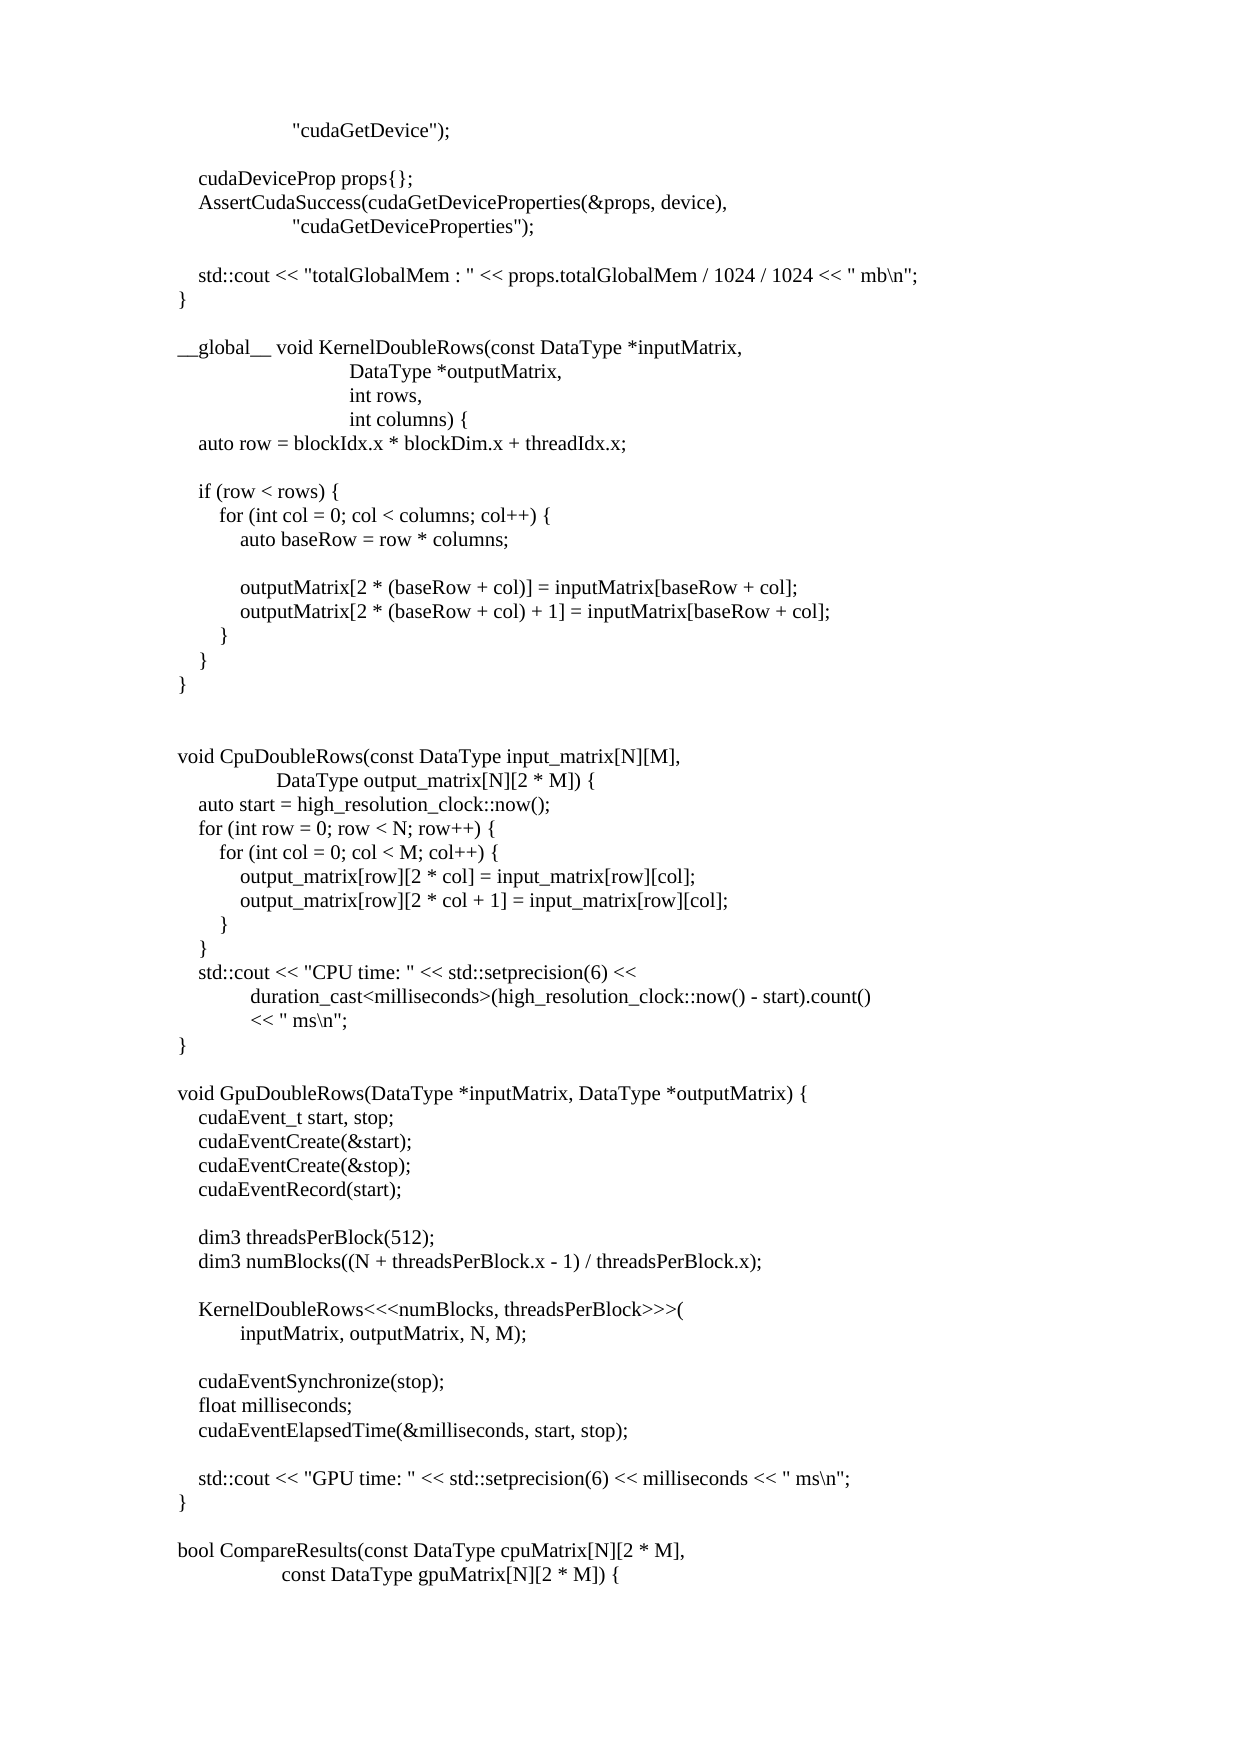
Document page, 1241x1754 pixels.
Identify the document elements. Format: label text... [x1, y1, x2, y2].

text auto row = blockIdx.x * blockDim.x + threadIdx.x; [177, 431, 1152, 455]
text for (int col = 0; col < columns; col++) { [177, 503, 1152, 527]
text float milliseconds; [177, 1393, 1152, 1417]
text std::cout << "GPU time: " << std::setprecision(6) << milliseconds << " ms\n"; [177, 1466, 1152, 1490]
text __global__ void KernelDoubleRows(const DataType *inputMatrix, [177, 335, 1152, 359]
text duration_cast<milliseconds>(high_resolution_clock::now() - start).count() [177, 984, 1152, 1008]
text outputMatrix[2 * (baseRow + col) + 1] = inputMatrix[baseRow + col]; [177, 599, 1152, 623]
text "cudaGetDevice"); [177, 118, 1152, 142]
text cudaEventElapsedTime(&milliseconds, start, stop); [177, 1417, 1152, 1442]
text } [177, 1490, 1152, 1514]
text cudaEventCreate(&stop); [177, 1153, 1152, 1177]
text std::cout << "totalGlobalMem : " << props.totalGlobalMem / 1024 / 1024 << " mb\n"; [177, 262, 1152, 287]
text cudaEventRecord(start); [177, 1177, 1152, 1201]
text const DataType gpuMatrix[N][2 * M]) { [177, 1562, 1152, 1586]
text for (int col = 0; col < M; col++) { [177, 840, 1152, 864]
text int rows, [177, 383, 1152, 407]
text output_matrix[row][2 * col] = input_matrix[row][col]; [177, 864, 1152, 888]
text << " ms\n"; [177, 1008, 1152, 1032]
text auto baseRow = row * columns; [177, 527, 1152, 551]
text void GpuDoubleRows(DataType *inputMatrix, DataType *outputMatrix) { [177, 1081, 1152, 1105]
text cudaDeviceProp props{}; [177, 166, 1152, 190]
text output_matrix[row][2 * col + 1] = input_matrix[row][col]; [177, 888, 1152, 912]
text inputMatrix, outputMatrix, N, M); [177, 1321, 1152, 1345]
text } [177, 672, 1152, 696]
text AssertCudaSuccess(cudaGetDeviceProperties(&props, device), [177, 190, 1152, 214]
text cudaEvent_t start, stop; [177, 1105, 1152, 1129]
text auto start = high_resolution_clock::now(); [177, 792, 1152, 816]
text if (row < rows) { [177, 479, 1152, 503]
text for (int row = 0; row < N; row++) { [177, 816, 1152, 840]
text cudaEventSynchronize(stop); [177, 1369, 1152, 1393]
text } [177, 912, 1152, 936]
text void CpuDoubleRows(const DataType input_matrix[N][M], [177, 744, 1152, 768]
text dim3 threadsPerBlock(512); [177, 1225, 1152, 1249]
text std::cout << "CPU time: " << std::setprecision(6) << [177, 960, 1152, 984]
text } [177, 647, 1152, 672]
text } [177, 623, 1152, 647]
text DataType *outputMatrix, [177, 359, 1152, 383]
text } [177, 287, 1152, 311]
text dim3 numBlocks((N + threadsPerBlock.x - 1) / threadsPerBlock.x); [177, 1249, 1152, 1273]
text } [177, 1032, 1152, 1057]
text DataType output_matrix[N][2 * M]) { [177, 768, 1152, 792]
text outputMatrix[2 * (baseRow + col)] = inputMatrix[baseRow + col]; [177, 575, 1152, 599]
text int columns) { [177, 407, 1152, 431]
text cudaEventCreate(&start); [177, 1129, 1152, 1153]
text bool CompareResults(const DataType cpuMatrix[N][2 * M], [177, 1538, 1152, 1562]
text "cudaGetDeviceProperties"); [177, 214, 1152, 238]
text } [177, 936, 1152, 960]
text KernelDoubleRows<<<numBlocks, threadsPerBlock>>>( [177, 1297, 1152, 1321]
